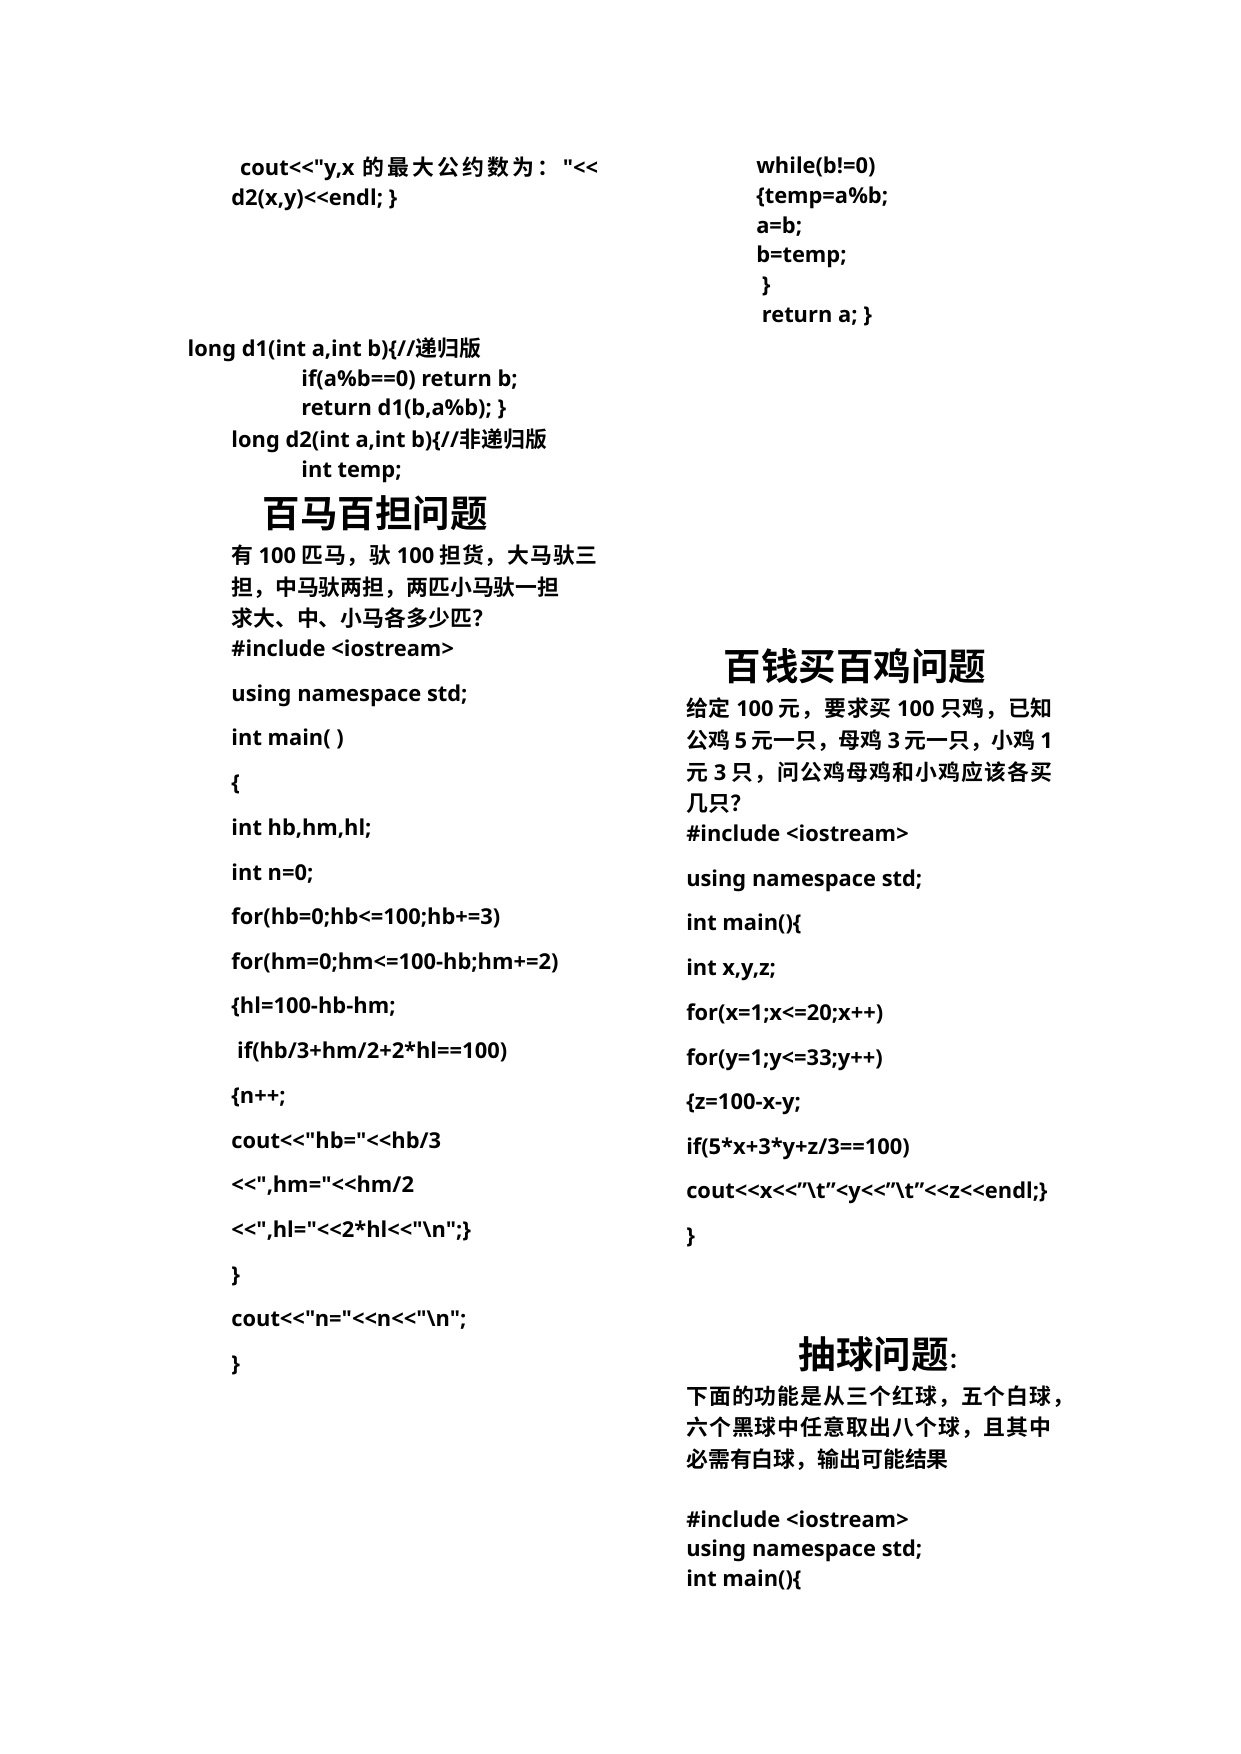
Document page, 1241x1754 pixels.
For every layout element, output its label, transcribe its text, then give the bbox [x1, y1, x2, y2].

text <<",hl="<<2*hl<<"\n";} [231, 1214, 598, 1244]
text a=b; [686, 209, 1053, 239]
text while(b!=0) [686, 150, 1053, 180]
text int temp; [231, 454, 598, 484]
text } [686, 1220, 1053, 1250]
text } [686, 269, 1053, 299]
text } [231, 1348, 598, 1378]
text #include <iostream> [686, 818, 1053, 848]
text <<",hm="<<hm/2 [231, 1169, 598, 1199]
text long d1(int a,int b){//递归版 [187, 331, 598, 362]
text using namespace std; [231, 678, 598, 707]
text 给定100元，要求买100只鸡，已知公鸡5元一只，母鸡3元一只，小鸡1元3只，问公鸡母鸡和小鸡应该各买几只？ [686, 691, 1053, 818]
text #include <iostream> [686, 1503, 1053, 1533]
text {n++; [231, 1080, 598, 1110]
text 抽球问题： [686, 1324, 1053, 1379]
text for(y=1;y<=33;y++) [686, 1041, 1053, 1071]
text return d1(b,a%b); } [231, 392, 598, 422]
text for(x=1;x<=20;x++) [686, 997, 1053, 1027]
text {temp=a%b; [686, 180, 1053, 209]
text int n=0; [231, 856, 598, 886]
text if(hb/3+hm/2+2*hl==100) [231, 1035, 598, 1065]
text using namespace std; [686, 1533, 1053, 1563]
text } [231, 1259, 598, 1288]
text { [231, 767, 598, 797]
text 求大、中、小马各多少匹？ [231, 601, 598, 633]
text cout<<"y,x的最大公约数为："<< d2(x,y)<<endl; } [231, 150, 598, 212]
text for(hm=0;hm<=100-hb;hm+=2) [231, 946, 598, 976]
text #include <iostream> [231, 633, 598, 663]
text int x,y,z; [686, 952, 1053, 982]
text int hb,hm,hl; [231, 812, 598, 842]
text {z=100-x-y; [686, 1086, 1053, 1116]
text 百马百担问题 [187, 484, 598, 538]
text int main(){ [686, 907, 1053, 937]
text int main( ) [231, 722, 598, 752]
text 百钱买百鸡问题 [686, 637, 1053, 691]
text b=temp; [686, 239, 1053, 269]
text cout<<x<<”\t”<y<<”\t”<<z<<endl;} [686, 1176, 1053, 1205]
text {hl=100-hb-hm; [231, 991, 598, 1020]
text cout<<"hb="<<hb/3 [231, 1124, 598, 1154]
text int main(){ [686, 1563, 1053, 1593]
text if(5*x+3*y+z/3==100) [686, 1131, 1053, 1161]
text 有100匹马，驮100担货，大马驮三担，中马驮两担，两匹小马驮一担 [231, 538, 598, 601]
text if(a%b==0) return b; [231, 362, 598, 392]
text long d2(int a,int b){//非递归版 [231, 422, 598, 454]
text 下面的功能是从三个红球，五个白球，六个黑球中任意取出八个球，且其中必需有白球，输出可能结果 [686, 1379, 1053, 1474]
text return a; } [686, 299, 1053, 329]
text for(hb=0;hb<=100;hb+=3) [231, 901, 598, 931]
text cout<<"n="<<n<<"\n"; [231, 1303, 598, 1333]
text using namespace std; [686, 863, 1053, 892]
